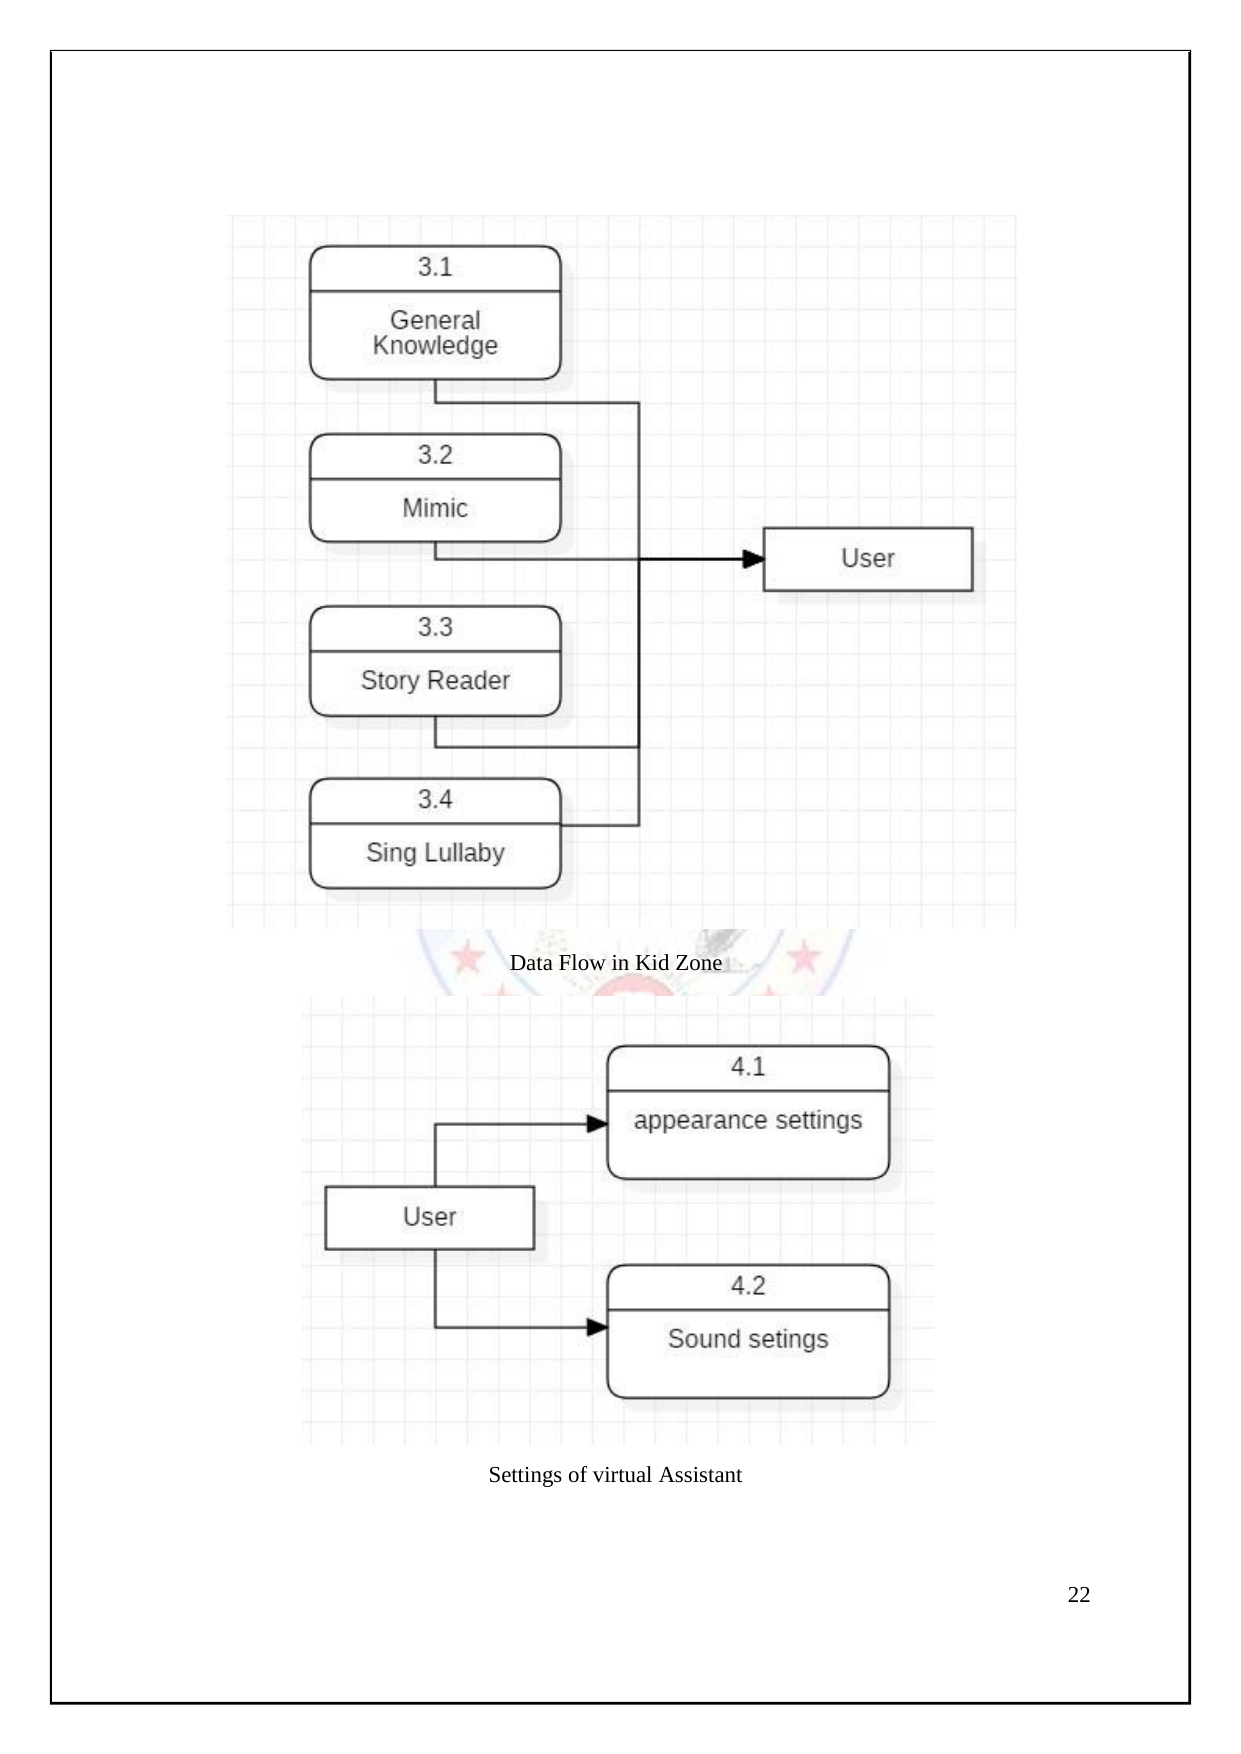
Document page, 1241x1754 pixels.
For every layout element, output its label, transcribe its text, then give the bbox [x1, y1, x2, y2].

picture [226, 215, 1018, 949]
text Data Flow in Kid Zone [316, 949, 916, 975]
picture [301, 975, 935, 1445]
text Settings of virtual Assistant [487, 1445, 744, 1487]
